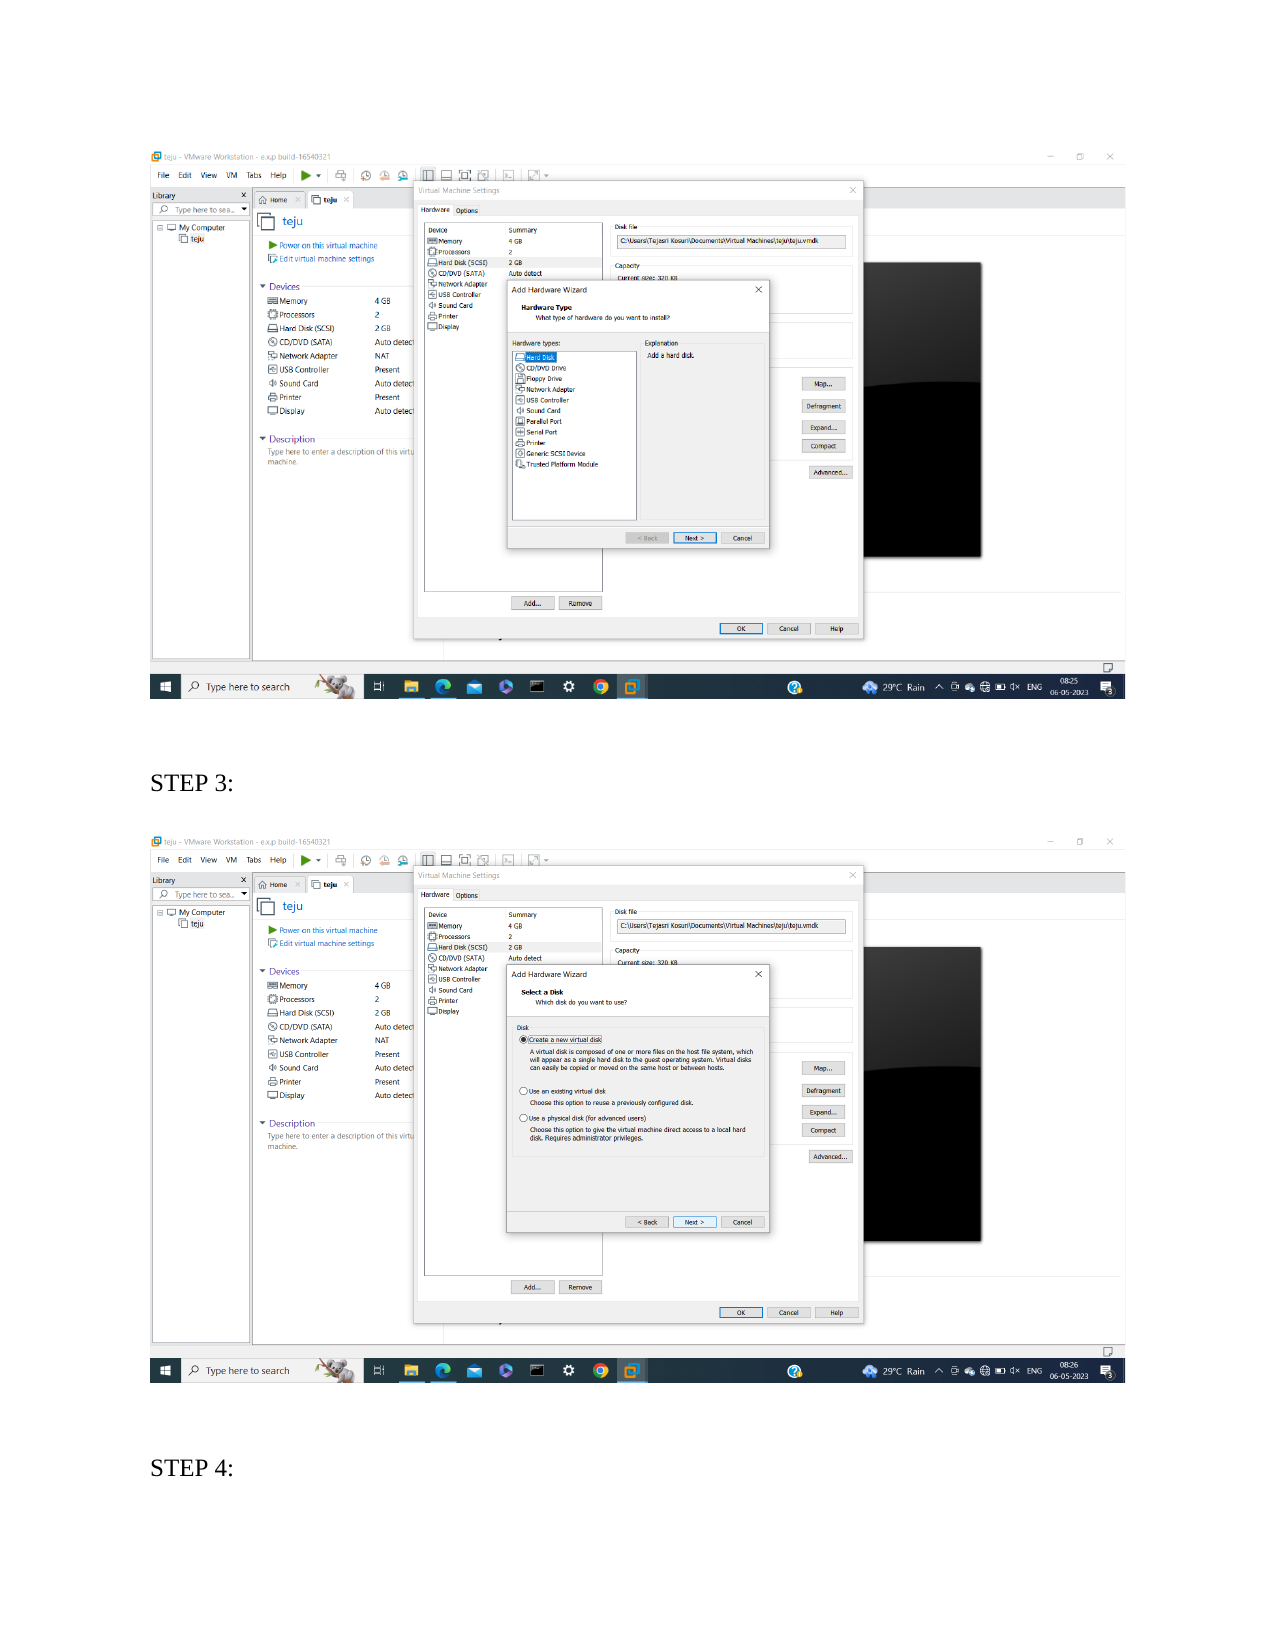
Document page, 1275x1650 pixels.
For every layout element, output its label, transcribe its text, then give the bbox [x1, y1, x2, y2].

picture [150, 150, 1125, 699]
text STEP 4: [150, 1453, 1125, 1481]
text STEP 3: [150, 768, 1125, 797]
picture [150, 834, 1125, 1383]
